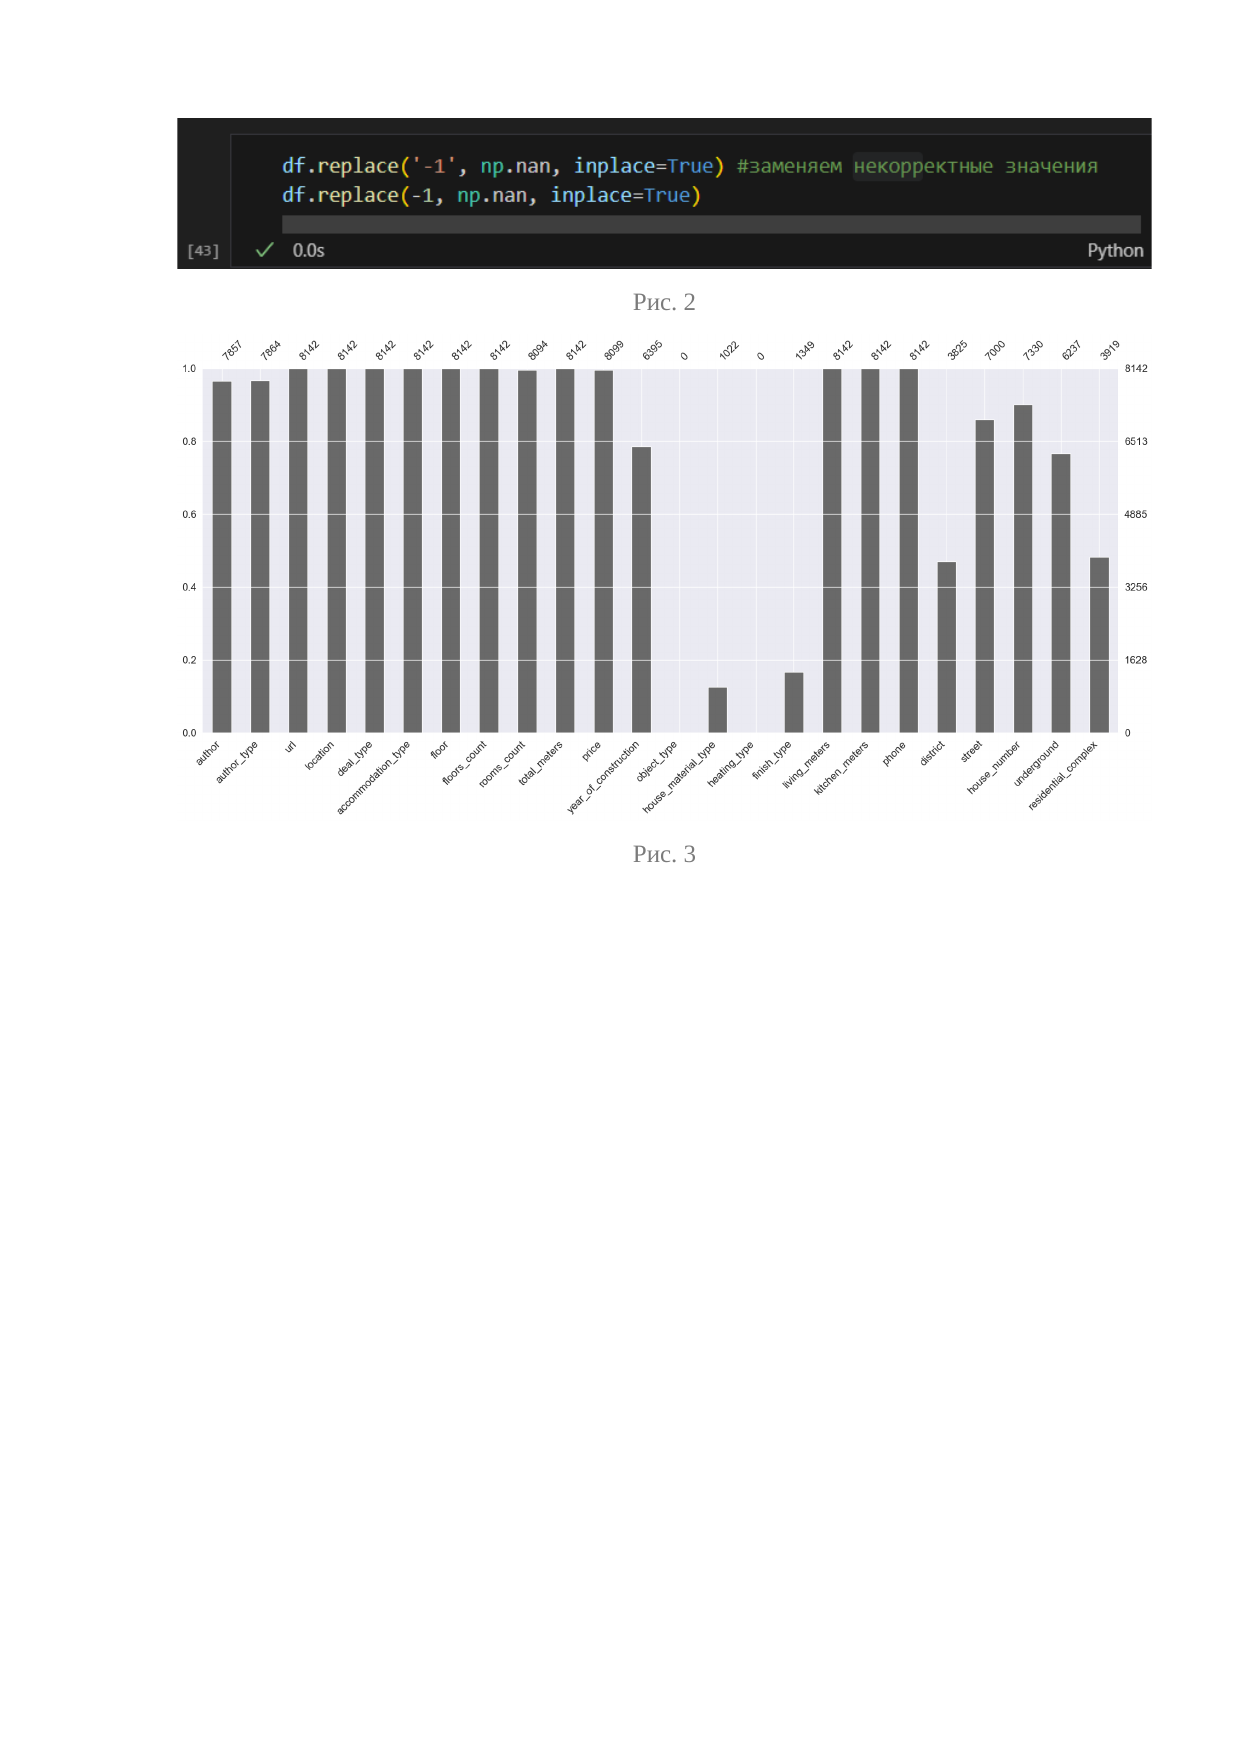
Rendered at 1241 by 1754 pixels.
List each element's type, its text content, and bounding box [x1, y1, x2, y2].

text Рис. 2 [177, 287, 1152, 316]
picture [177, 334, 1152, 821]
text Рис. 3 [177, 839, 1152, 868]
picture [177, 118, 1152, 269]
